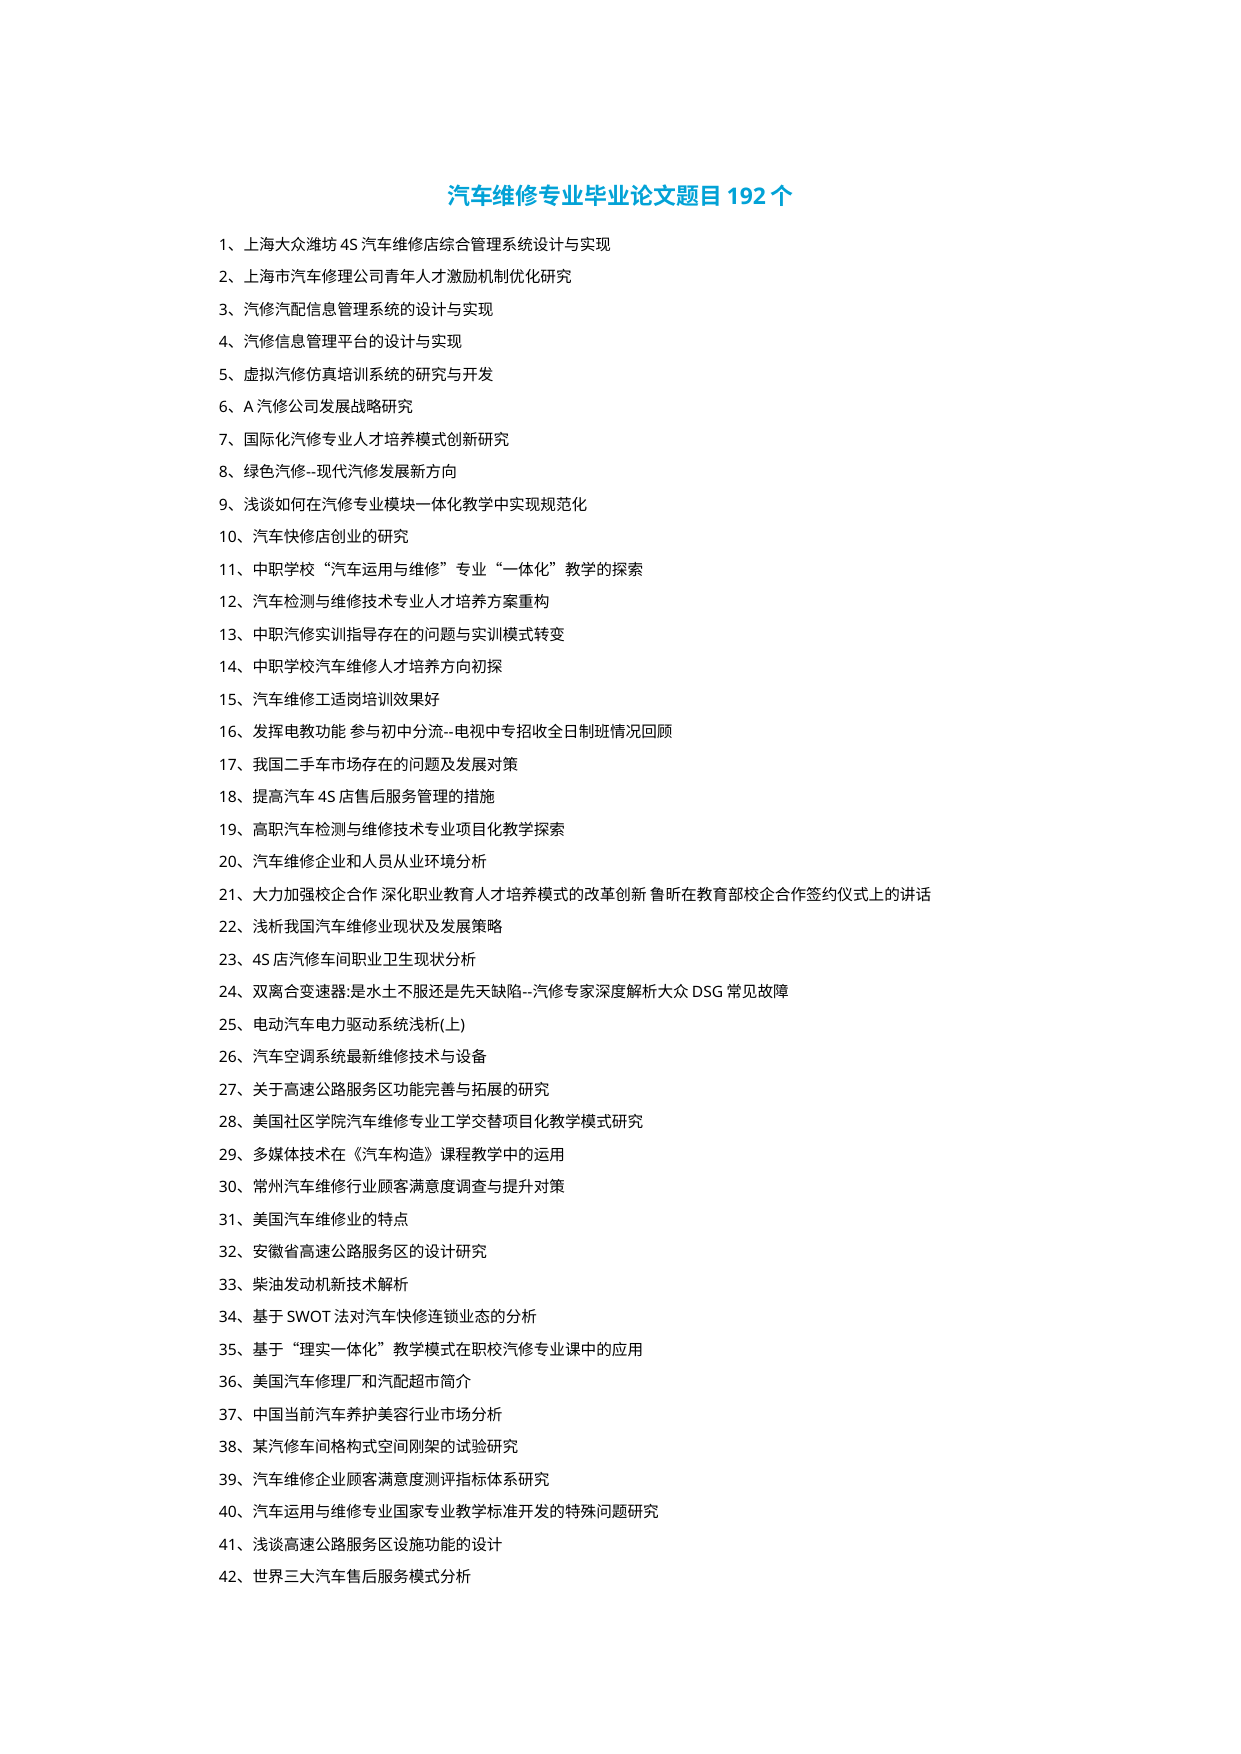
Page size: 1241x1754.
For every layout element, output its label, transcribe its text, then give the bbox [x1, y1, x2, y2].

text 12、汽车检测与维修技术专业人才培养方案重构 [187, 584, 1053, 617]
text 汽车维修专业毕业论文题目192个 [187, 162, 1053, 227]
text 32、安徽省高速公路服务区的设计研究 [187, 1234, 1053, 1267]
text 33、柴油发动机新技术解析 [187, 1267, 1053, 1299]
text 30、常州汽车维修行业顾客满意度调查与提升对策 [187, 1169, 1053, 1202]
text 24、双离合变速器:是水土不服还是先天缺陷--汽修专家深度解析大众DSG常见故障 [187, 974, 1053, 1007]
text 4、汽修信息管理平台的设计与实现 [187, 324, 1053, 357]
text 31、美国汽车维修业的特点 [187, 1202, 1053, 1234]
text 11、中职学校“汽车运用与维修”专业“一体化”教学的探索 [187, 552, 1053, 584]
text 14、中职学校汽车维修人才培养方向初探 [187, 649, 1053, 682]
text 34、基于SWOT法对汽车快修连锁业态的分析 [187, 1299, 1053, 1332]
text 15、汽车维修工适岗培训效果好 [187, 682, 1053, 714]
text 22、浅析我国汽车维修业现状及发展策略 [187, 909, 1053, 942]
text 35、基于“理实一体化”教学模式在职校汽修专业课中的应用 [187, 1332, 1053, 1364]
text 39、汽车维修企业顾客满意度测评指标体系研究 [187, 1462, 1053, 1494]
text 38、某汽修车间格构式空间刚架的试验研究 [187, 1429, 1053, 1462]
text 8、绿色汽修--现代汽修发展新方向 [187, 454, 1053, 487]
text 25、电动汽车电力驱动系统浅析(上) [187, 1007, 1053, 1039]
text 20、汽车维修企业和人员从业环境分析 [187, 844, 1053, 877]
text 18、提高汽车4S店售后服务管理的措施 [187, 779, 1053, 812]
text 5、虚拟汽修仿真培训系统的研究与开发 [187, 357, 1053, 389]
text 21、大力加强校企合作 深化职业教育人才培养模式的改革创新 鲁昕在教育部校企合作签约仪式上的讲话 [187, 877, 1053, 909]
text 40、汽车运用与维修专业国家专业教学标准开发的特殊问题研究 [187, 1494, 1053, 1527]
text 2、上海市汽车修理公司青年人才激励机制优化研究 [187, 259, 1053, 292]
text 37、中国当前汽车养护美容行业市场分析 [187, 1397, 1053, 1429]
text 10、汽车快修店创业的研究 [187, 519, 1053, 552]
text 17、我国二手车市场存在的问题及发展对策 [187, 747, 1053, 779]
text 42、世界三大汽车售后服务模式分析 [187, 1559, 1053, 1592]
text 28、美国社区学院汽车维修专业工学交替项目化教学模式研究 [187, 1104, 1053, 1137]
text 1、上海大众潍坊4S汽车维修店综合管理系统设计与实现 [187, 227, 1053, 259]
text 7、国际化汽修专业人才培养模式创新研究 [187, 422, 1053, 454]
text 23、4S店汽修车间职业卫生现状分析 [187, 942, 1053, 974]
text 16、发挥电教功能 参与初中分流--电视中专招收全日制班情况回顾 [187, 714, 1053, 747]
text 26、汽车空调系统最新维修技术与设备 [187, 1039, 1053, 1072]
text 6、A汽修公司发展战略研究 [187, 389, 1053, 422]
text 13、中职汽修实训指导存在的问题与实训模式转变 [187, 617, 1053, 649]
text 36、美国汽车修理厂和汽配超市简介 [187, 1364, 1053, 1397]
text 41、浅谈高速公路服务区设施功能的设计 [187, 1527, 1053, 1559]
text 3、汽修汽配信息管理系统的设计与实现 [187, 292, 1053, 324]
text 19、高职汽车检测与维修技术专业项目化教学探索 [187, 812, 1053, 844]
text 9、浅谈如何在汽修专业模块一体化教学中实现规范化 [187, 487, 1053, 519]
text 29、多媒体技术在《汽车构造》课程教学中的运用 [187, 1137, 1053, 1169]
text 27、关于高速公路服务区功能完善与拓展的研究 [187, 1072, 1053, 1104]
